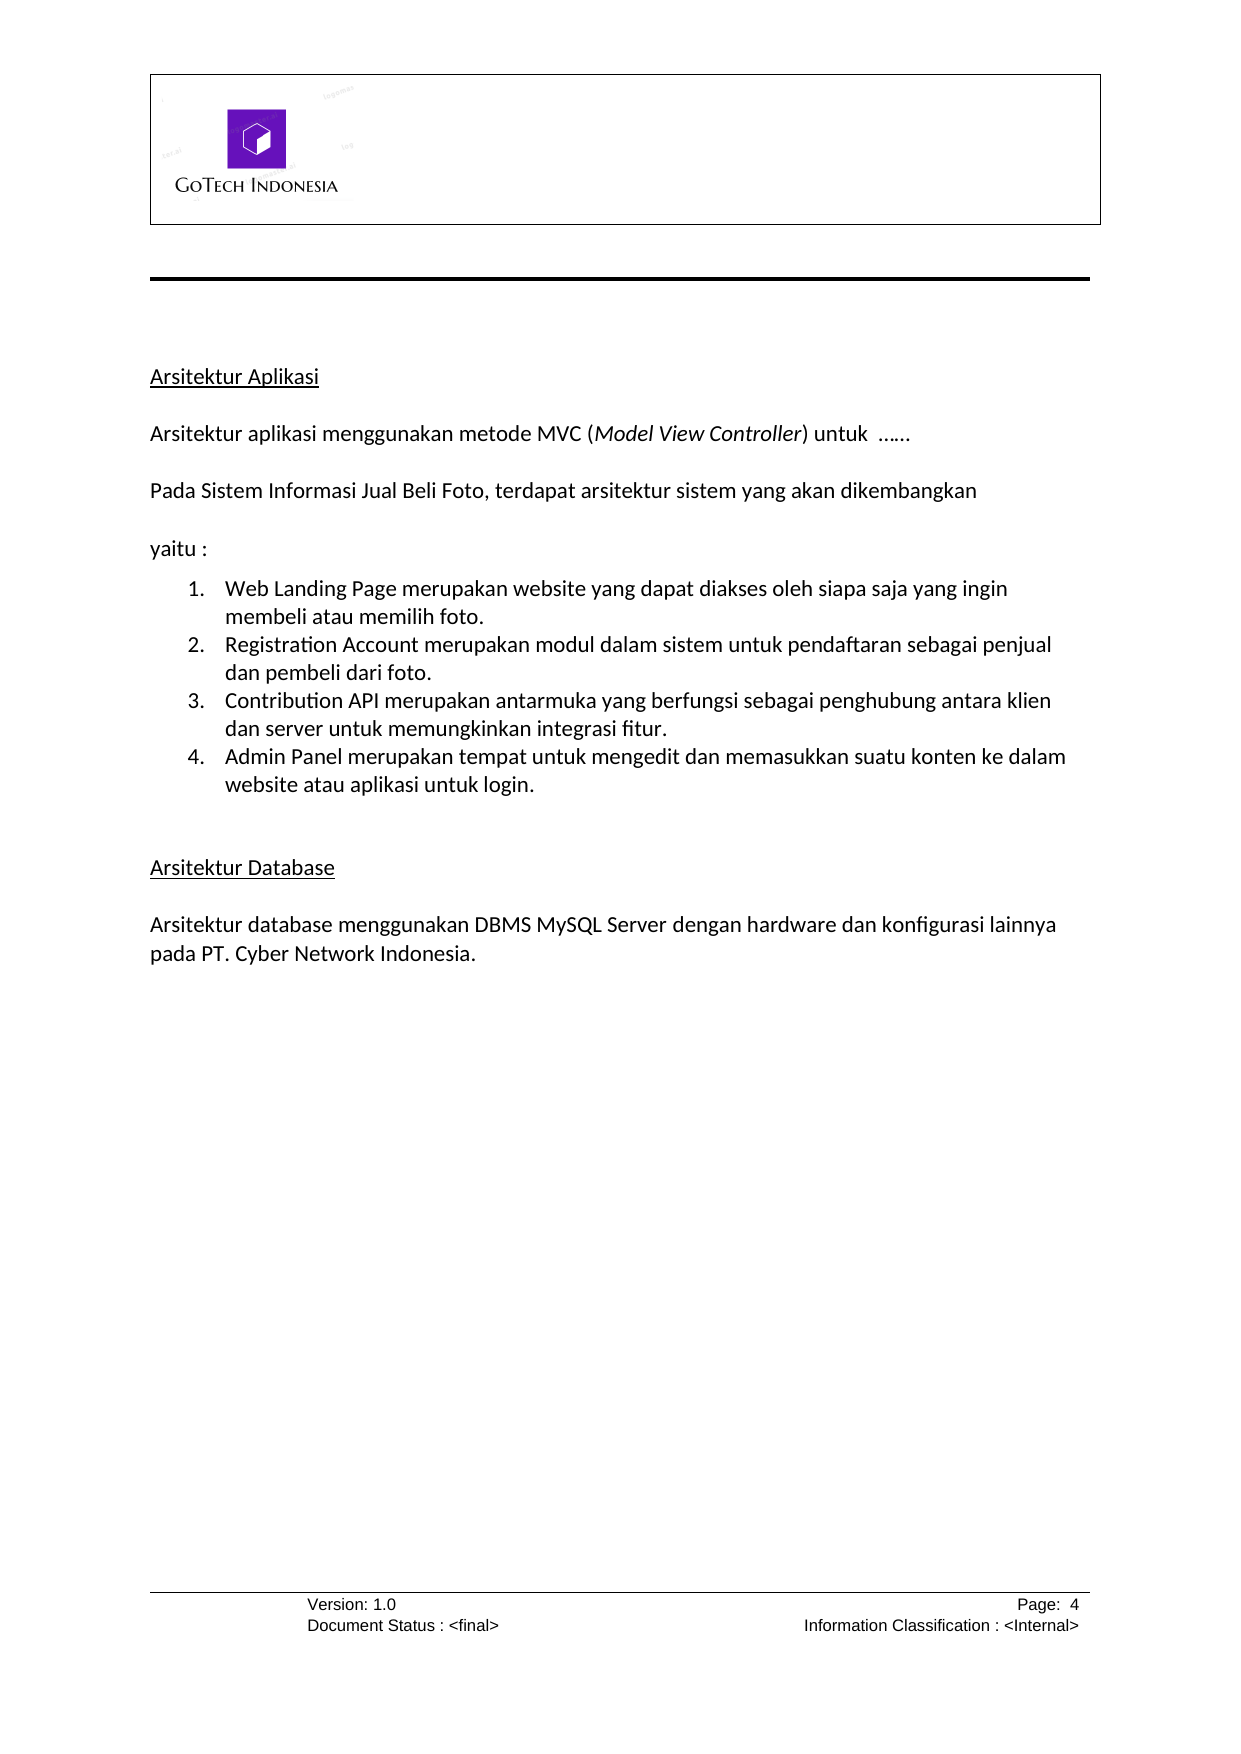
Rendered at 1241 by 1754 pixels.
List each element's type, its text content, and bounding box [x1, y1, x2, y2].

text Arsitektur database menggunakan DBMS MySQL Server dengan hardware dan konfigurasi lainnya pada PT. Cyber Network Indonesia. [150, 911, 1090, 993]
list Web Landing Page merupakan website yang dapat diakses oleh siapa saja yang ingin membeli atau memilih foto. [187, 574, 1090, 630]
text Arsitektur Database [150, 853, 1090, 881]
text yaitu : [150, 534, 1090, 562]
list Registration Account merupakan modul dalam sistem untuk pendaftaran sebagai penjual dan pembeli dari foto. [187, 630, 1090, 686]
list Contribution API merupakan antarmuka yang berfungsi sebagai penghubung antara klien dan server untuk memungkinkan integrasi fitur. [187, 686, 1090, 742]
list Admin Panel merupakan tempat untuk mengedit dan memasukkan suatu konten ke dalam website atau aplikasi untuk login. [187, 742, 1090, 824]
text Arsitektur aplikasi menggunakan metode MVC (Model View Controller) untuk …… [150, 419, 1090, 447]
text Arsitektur Aplikasi [150, 362, 1090, 390]
picture [161, 86, 354, 201]
text Pada Sistem Informasi Jual Beli Foto, terdapat arsitektur sistem yang akan dikembangkan [150, 477, 1090, 504]
